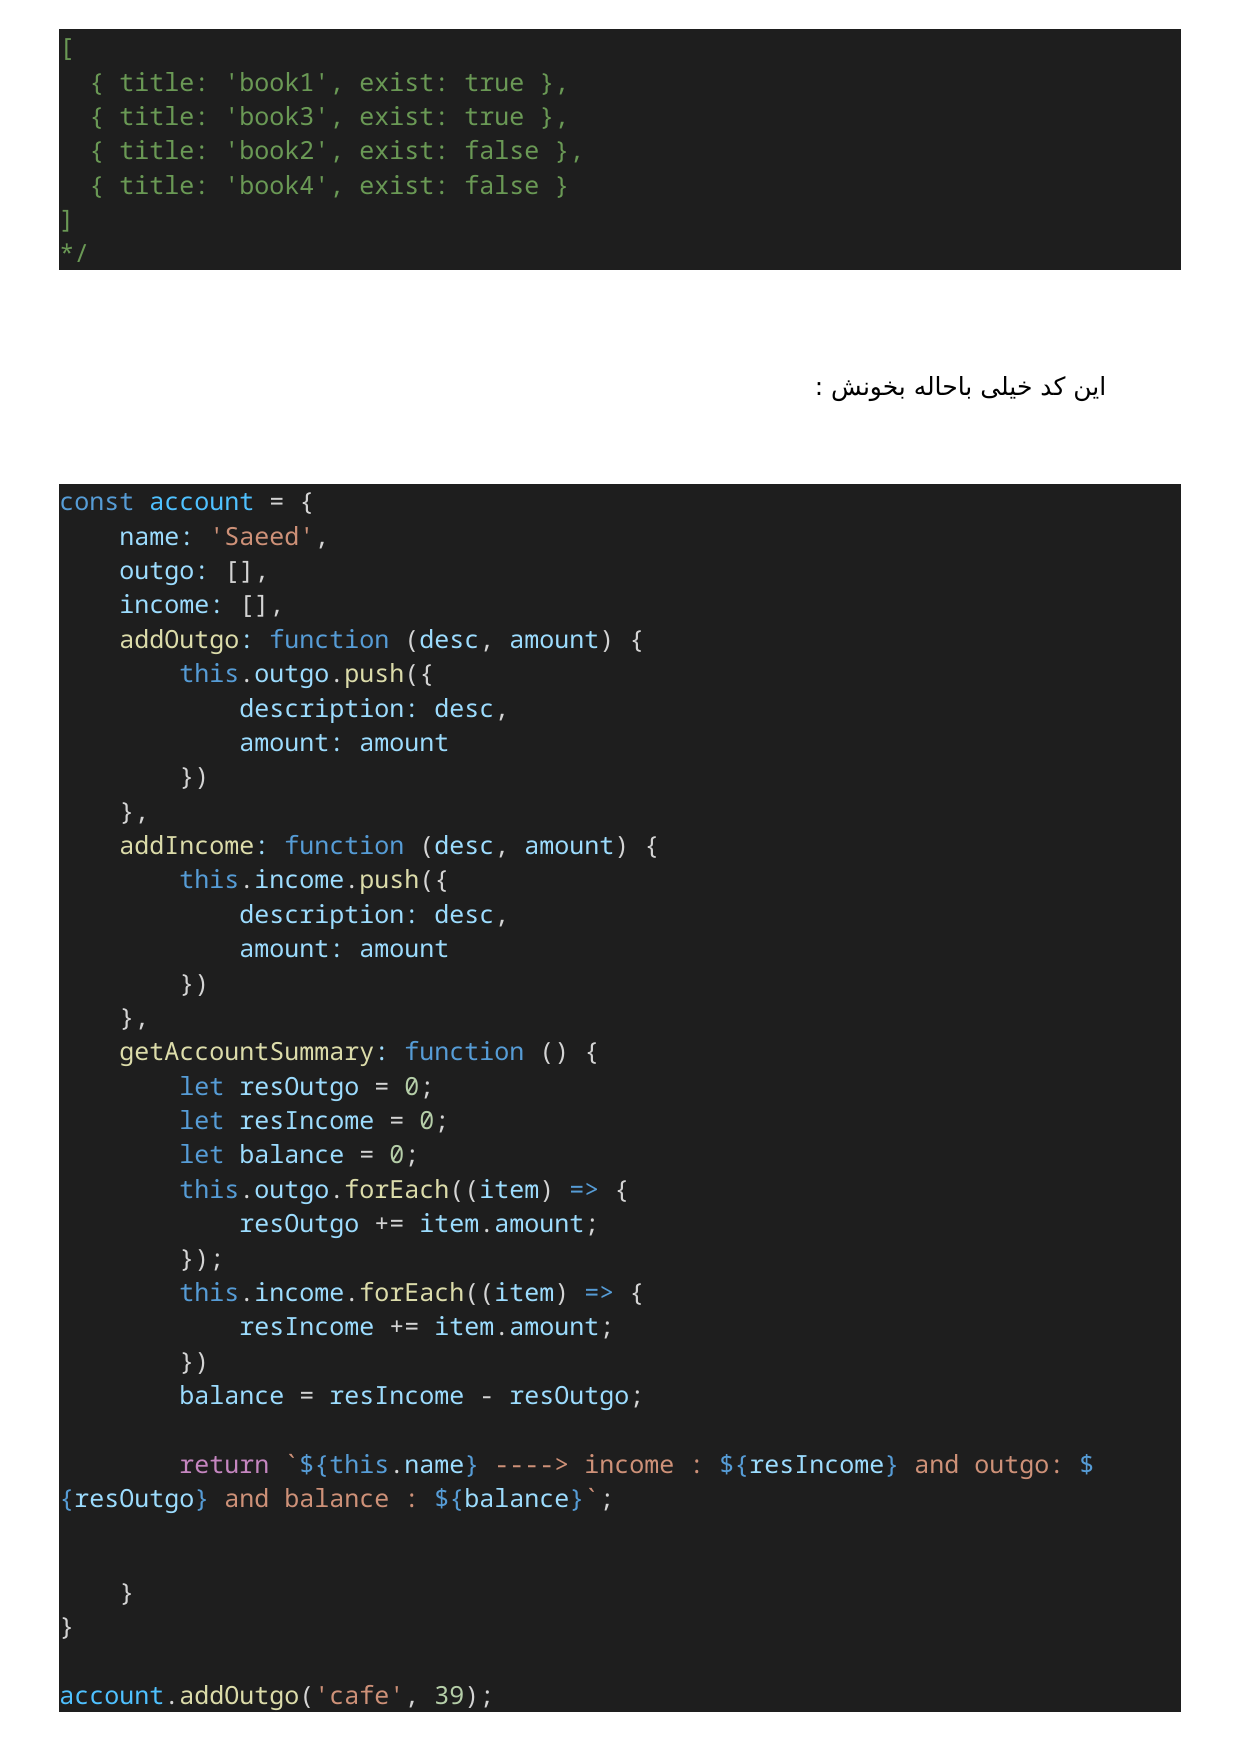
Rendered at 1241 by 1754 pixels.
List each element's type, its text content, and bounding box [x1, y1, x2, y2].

text { title: 'book3', exist: true }, [59, 98, 1181, 133]
text }, [59, 999, 1181, 1034]
text this.outgo.forEach((item) => { [59, 1171, 1181, 1206]
text let resIncome = 0; [59, 1102, 1181, 1137]
text return `${this.name} ----> income : ${resIncome} and outgo: ${resOutgo} and balance : ${balance}`; [59, 1446, 1181, 1515]
text addOutgo: function (desc, amount) { [59, 621, 1181, 656]
text { title: 'book4', exist: false } [59, 167, 1181, 201]
text */ [59, 236, 1181, 270]
text }); [59, 1240, 1181, 1274]
text this.income.push({ [59, 862, 1181, 896]
text description: desc, [59, 690, 1181, 724]
text let resOutgo = 0; [59, 1068, 1181, 1102]
text this.income.forEach((item) => { [59, 1274, 1181, 1309]
text account.addOutgo('cafe', 39); [59, 1677, 1181, 1712]
text name: 'Saeed', [59, 518, 1181, 552]
text amount: amount [59, 724, 1181, 759]
text { title: 'book1', exist: true }, [59, 64, 1181, 98]
text } [59, 1574, 1181, 1609]
text const account = { [59, 484, 1181, 518]
text income: [], [59, 587, 1181, 621]
text }) [59, 1343, 1181, 1377]
text [ [59, 29, 1181, 64]
list این کد خیلی باحاله بخونش : [59, 372, 1106, 401]
text let balance = 0; [59, 1137, 1181, 1171]
text balance = resIncome - resOutgo; [59, 1377, 1181, 1412]
text description: desc, [59, 896, 1181, 931]
text resIncome += item.amount; [59, 1309, 1181, 1343]
text this.outgo.push({ [59, 656, 1181, 690]
text { title: 'book2', exist: false }, [59, 133, 1181, 167]
text } [59, 1609, 1181, 1643]
text outgo: [], [59, 552, 1181, 587]
text amount: amount [59, 931, 1181, 965]
text }) [59, 759, 1181, 793]
text }, [59, 793, 1181, 827]
text resOutgo += item.amount; [59, 1206, 1181, 1240]
text getAccountSummary: function () { [59, 1034, 1181, 1068]
text ] [59, 201, 1181, 236]
text addIncome: function (desc, amount) { [59, 827, 1181, 862]
text }) [59, 965, 1181, 999]
